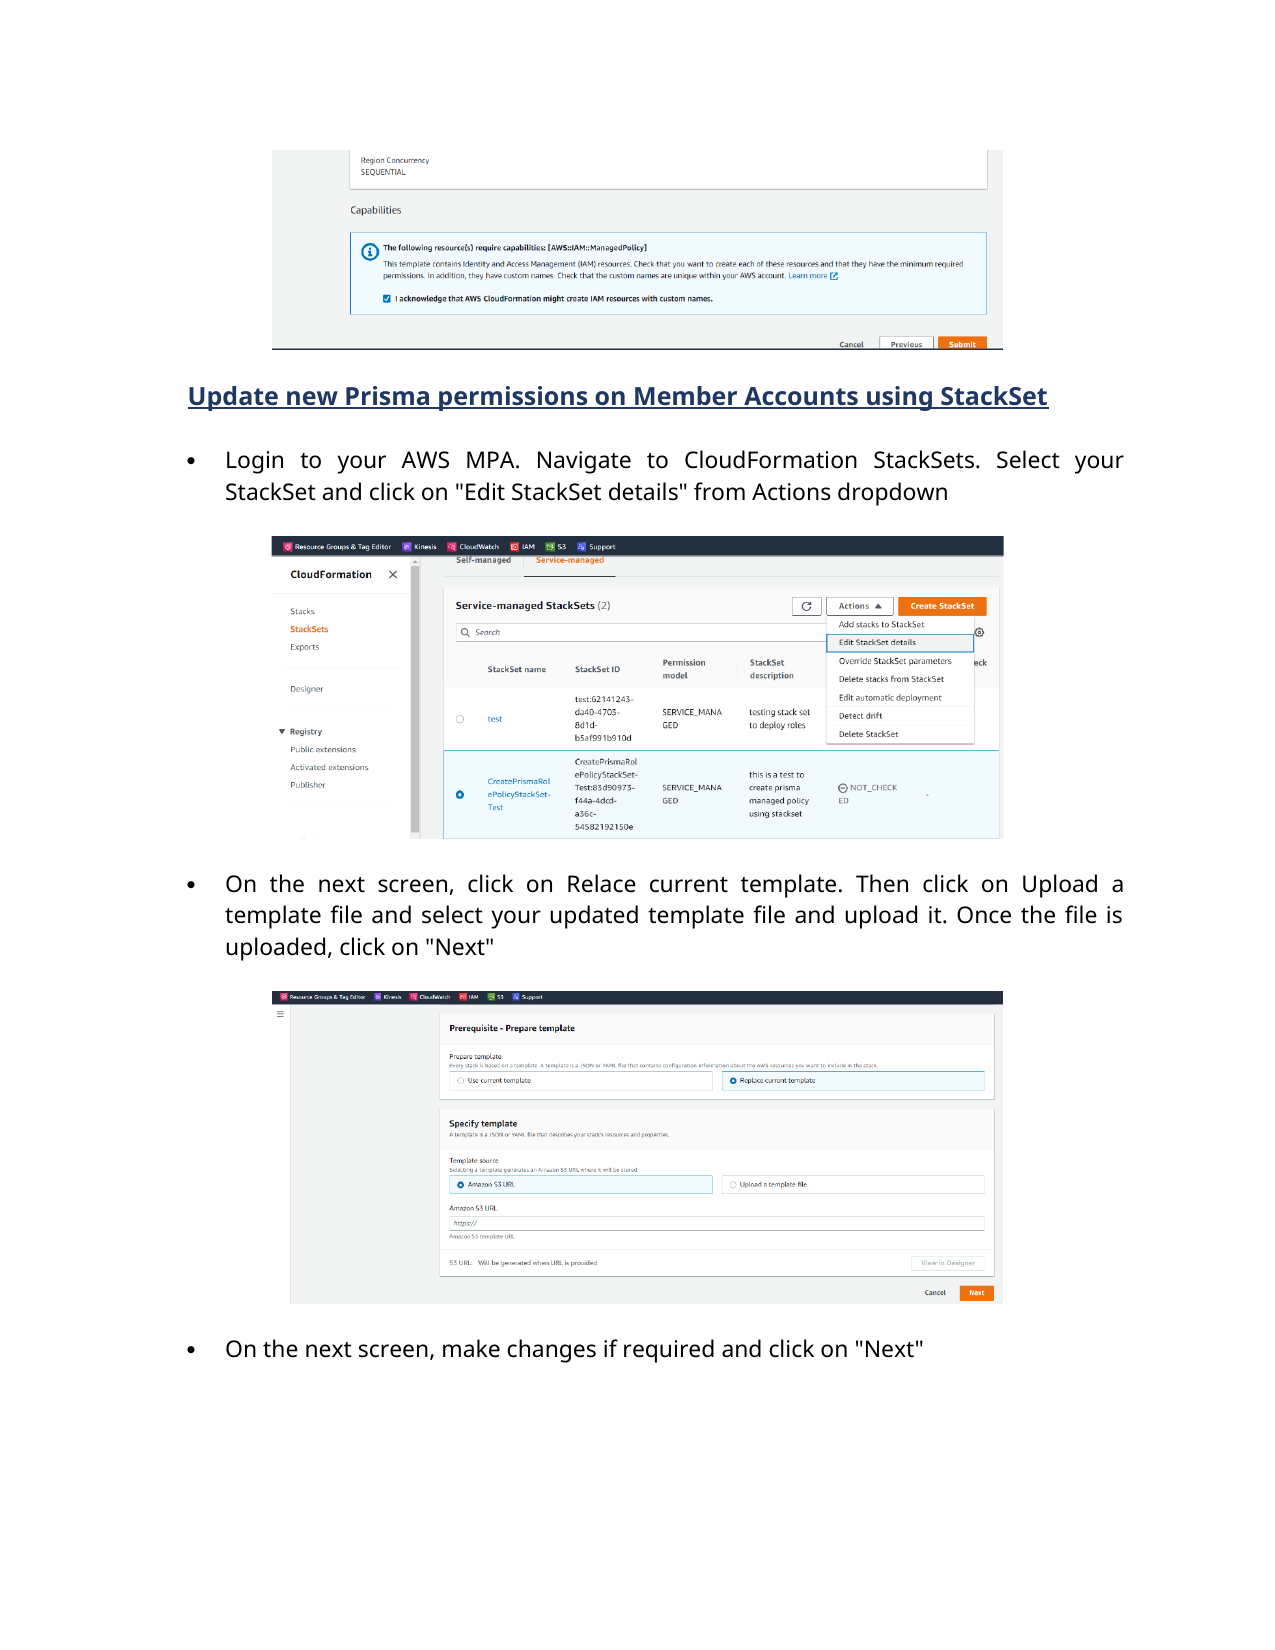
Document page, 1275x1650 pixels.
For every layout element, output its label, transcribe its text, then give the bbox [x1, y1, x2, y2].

list On the next screen, click on Relace current template. Then click on Upload a template file and select your updated template file and upload it. Once the file is uploaded, click on "Next" [187, 868, 1125, 962]
picture [272, 150, 1003, 350]
picture [271, 536, 1004, 839]
list Login to your AWS MPA. Navigate to CloudFormation StackSets. Select your StackSet and click on "Edit StackSet details" from Actions dropdown [187, 444, 1125, 507]
list On the next screen, make changes if required and click on "Next" [187, 1332, 1125, 1364]
picture [272, 991, 1003, 1304]
subtitle Update new Prisma permissions on Member Accounts using StackSet [150, 378, 1125, 413]
